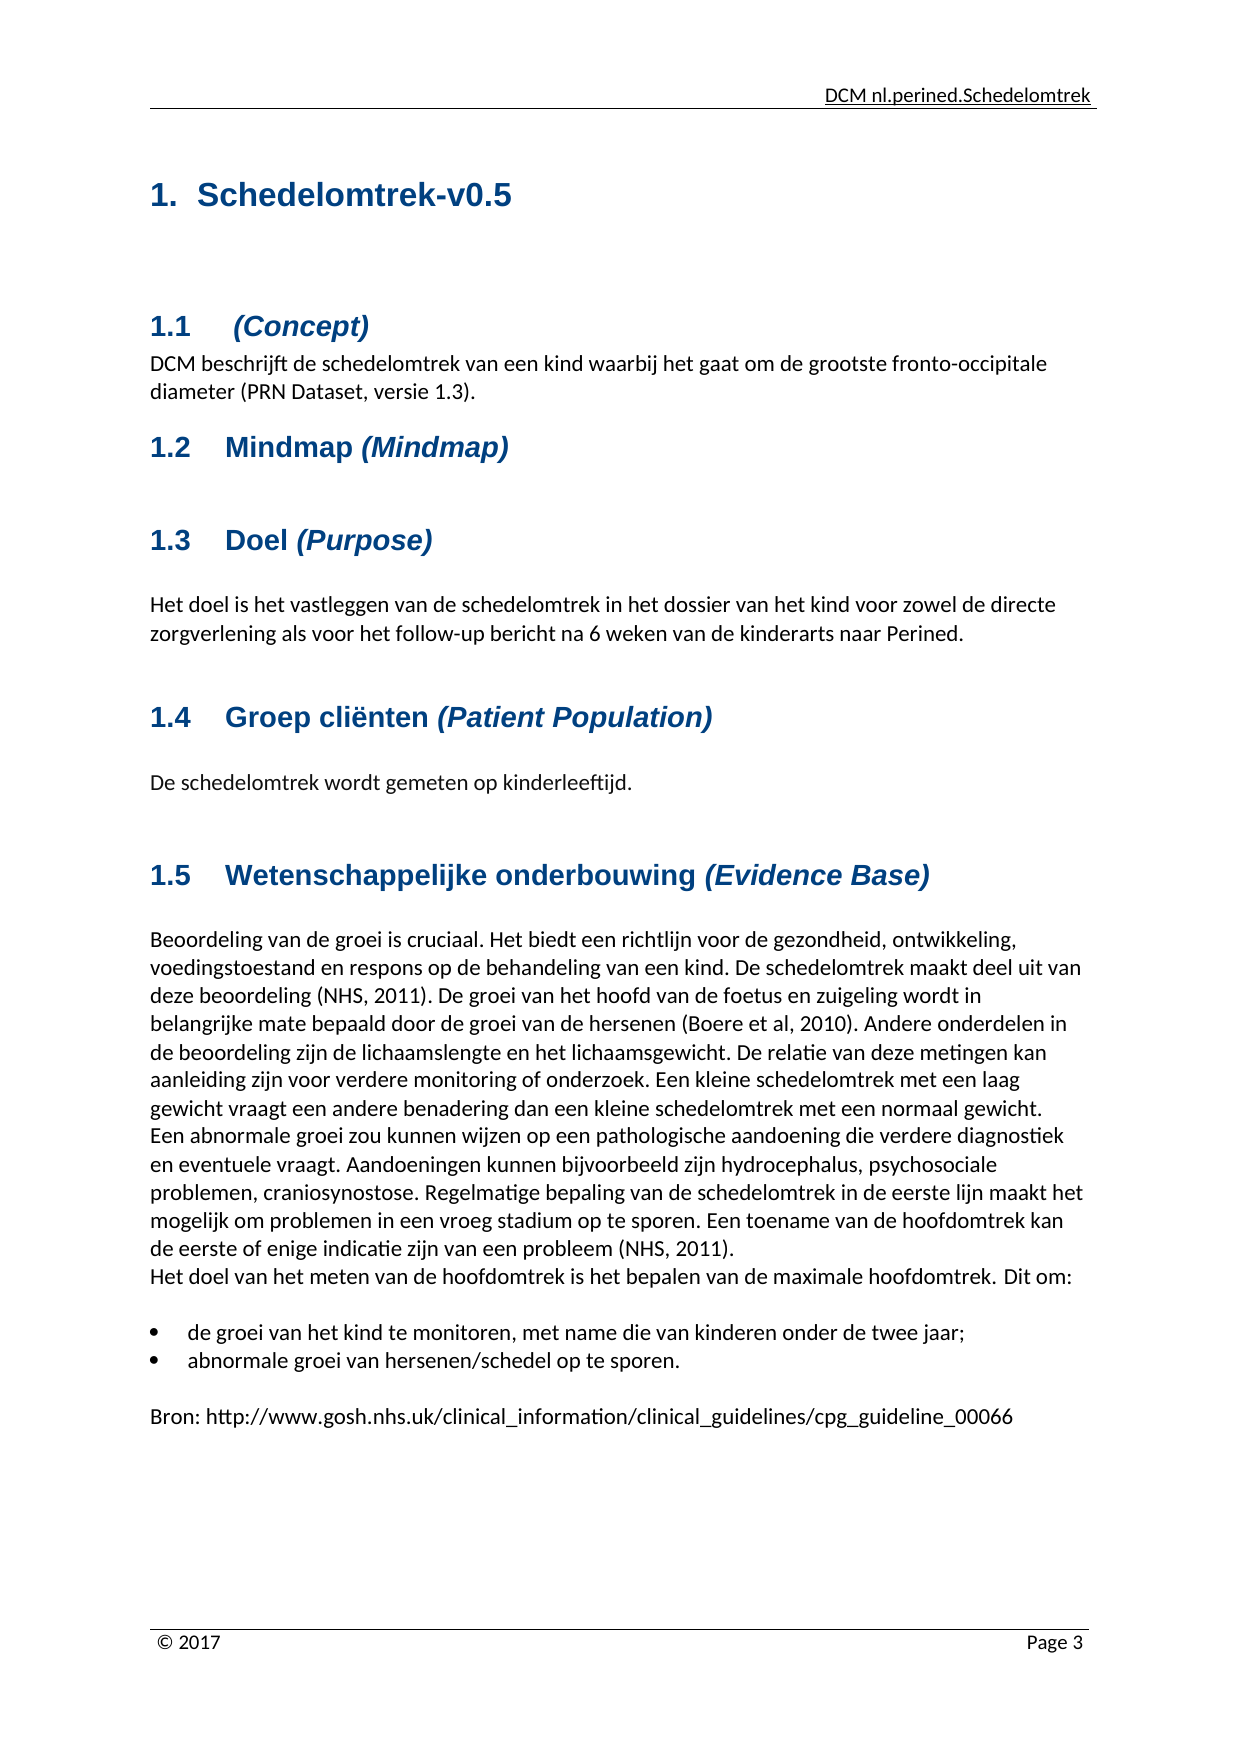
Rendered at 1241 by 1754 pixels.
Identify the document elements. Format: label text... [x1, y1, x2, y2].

text DCM beschrijft de schedelomtrek van een kind waarbij het gaat om de grootste fronto-occipitale diameter (PRN Dataset, versie 1.3). [150, 349, 1090, 405]
text Het doel van het meten van de hoofdomtrek is het bepalen van de maximale hoofdomtrek. Dit om: [150, 1262, 1090, 1290]
subtitle Groep cliënten (Patient Population) [150, 700, 1090, 734]
subtitle Schedelomtrek-v0.5 [150, 175, 1090, 213]
list de groei van het kind te monitoren, met name die van kinderen onder de twee jaar; [150, 1318, 1090, 1346]
subtitle (Concept) [150, 309, 1090, 343]
text Het doel is het vastleggen van de schedelomtrek in het dossier van het kind voor zowel de directe zorgverlening als voor het follow-up bericht na 6 weken van de kinderarts naar Perined. [150, 591, 1090, 647]
text Beoordeling van de groei is cruciaal. Het biedt een richtlijn voor de gezondheid, ontwikkeling, voedingstoestand en respons op de behandeling van een kind. De schedelomtrek maakt deel uit van deze beoordeling (NHS, 2011). De groei van het hoofd van de foetus en zuigeling wordt in belangrijke mate bepaald door de groei van de hersenen (Boere et al, 2010). Andere onderdelen in de beoordeling zijn de lichaamslengte en het lichaamsgewicht. De relatie van deze metingen kan aanleiding zijn voor verdere monitoring of onderzoek. Een kleine schedelomtrek met een laag gewicht vraagt een andere benadering dan een kleine schedelomtrek met een normaal gewicht. [150, 926, 1090, 1122]
text De schedelomtrek wordt gemeten op kinderleeftijd. [150, 768, 1090, 796]
subtitle Wetenschappelijke onderbouwing (Evidence Base) [150, 858, 1090, 891]
subtitle Mindmap (Mindmap) [150, 430, 1090, 463]
list abnormale groei van hersenen/schedel op te sporen. [150, 1346, 1090, 1374]
subtitle Doel (Purpose) [150, 523, 1090, 556]
text Een abnormale groei zou kunnen wijzen op een pathologische aandoening die verdere diagnostiek en eventuele vraagt. Aandoeningen kunnen bijvoorbeeld zijn hydrocephalus, psychosociale problemen, craniosynostose. Regelmatige bepaling van de schedelomtrek in de eerste lijn maakt het mogelijk om problemen in een vroeg stadium op te sporen. Een toename van de hoofdomtrek kan de eerste of enige indicatie zijn van een probleem (NHS, 2011). [150, 1122, 1090, 1262]
text Bron: http://www.gosh.nhs.uk/clinical_information/clinical_guidelines/cpg_guideline_00066 [150, 1402, 1090, 1430]
